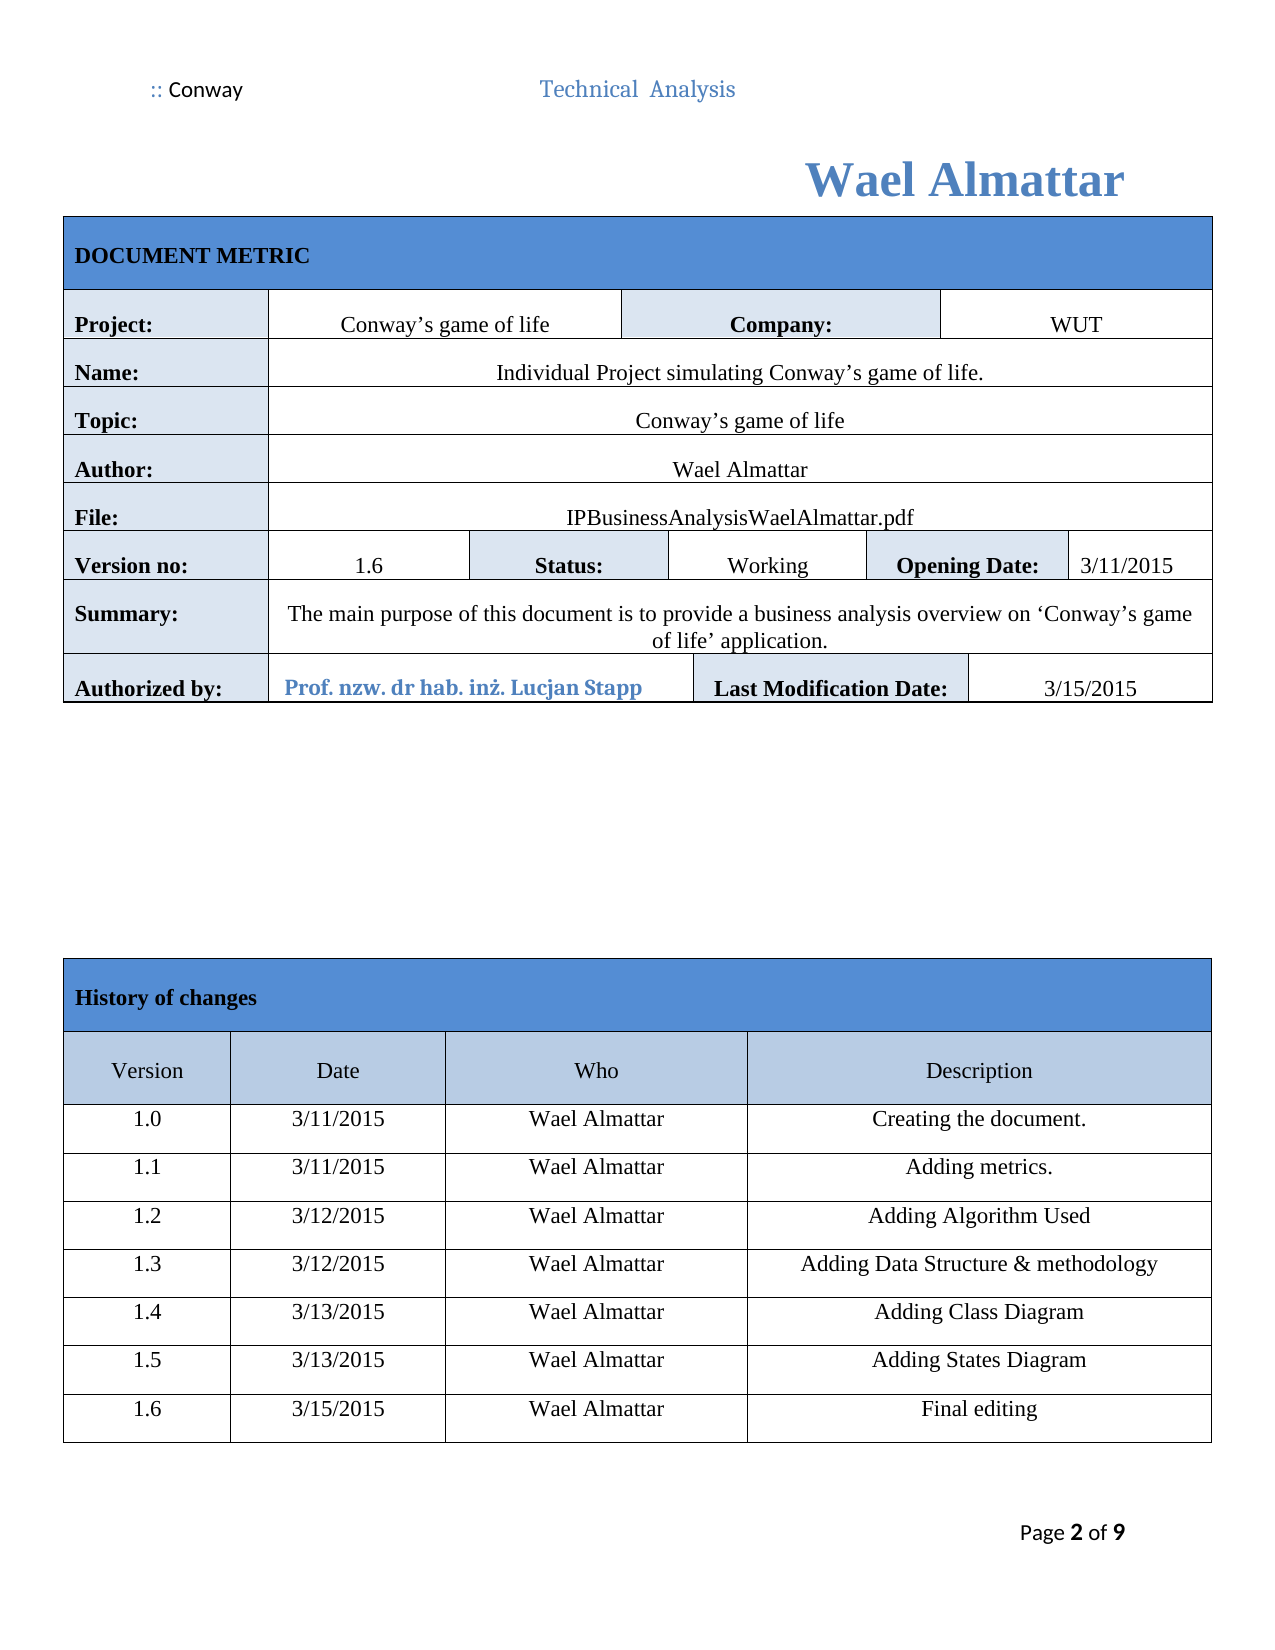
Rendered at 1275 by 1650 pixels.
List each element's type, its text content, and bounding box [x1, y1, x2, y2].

table_cell Adding Algorithm Used [748, 1202, 1211, 1249]
subtitle Wael Almattar [150, 150, 1125, 207]
table_cell Wael Almattar [446, 1346, 747, 1393]
table_cell Company: [622, 290, 940, 337]
table_cell Conway’s game of life [269, 290, 621, 337]
table_cell 1.6 [269, 531, 469, 579]
table_cell Adding metrics. [748, 1154, 1211, 1201]
table_cell 1.5 [64, 1346, 230, 1393]
table_cell Wael Almattar [446, 1105, 747, 1152]
table_cell Description [748, 1032, 1211, 1104]
table_cell Author: [64, 435, 268, 482]
table_cell IPBusinessAnalysisWaelAlmattar.pdf [269, 483, 1212, 530]
table_cell Date [231, 1032, 445, 1104]
table_cell Status: [470, 531, 668, 579]
table_cell 1.6 [64, 1395, 230, 1442]
table_cell 3/12/2015 [231, 1202, 445, 1249]
table_cell Adding Data Structure & methodology [748, 1250, 1211, 1297]
table_cell Creating the document. [748, 1105, 1211, 1152]
table_cell WUT [941, 290, 1212, 337]
table_cell Name: [64, 339, 268, 386]
table_cell 3/15/2015 [231, 1395, 445, 1442]
table_cell Topic: [64, 387, 268, 434]
table_cell Working [669, 531, 866, 579]
table_header DOCUMENT METRIC [64, 217, 1212, 289]
table_cell 3/15/2015 [969, 654, 1212, 701]
table_cell Wael Almattar [446, 1395, 747, 1442]
table_cell Version [64, 1032, 230, 1104]
table_cell Authorized by: [64, 654, 268, 701]
table_cell Opening Date: [867, 531, 1068, 579]
table_cell Wael Almattar [446, 1154, 747, 1201]
table_cell Adding States Diagram [748, 1346, 1211, 1393]
table_cell Wael Almattar [446, 1298, 747, 1345]
table_cell 1.0 [64, 1105, 230, 1152]
table_cell Wael Almattar [446, 1250, 747, 1297]
table_cell 3/13/2015 [231, 1298, 445, 1345]
table_cell Prof. nzw. dr hab. inż. Lucjan Stapp [269, 654, 693, 701]
table_cell 1.2 [64, 1202, 230, 1249]
table_cell 3/11/2015 [231, 1105, 445, 1152]
table_cell 1.1 [64, 1154, 230, 1201]
table_cell Adding Class Diagram [748, 1298, 1211, 1345]
table_cell The main purpose of this document is to provide a business analysis overview on ‘Conway’s game of life’ application. [269, 580, 1212, 653]
table_cell Last Modification Date: [694, 654, 968, 701]
table_cell 3/12/2015 [231, 1250, 445, 1297]
table_cell 3/11/2015 [1069, 531, 1212, 579]
table_cell Project: [64, 290, 268, 337]
table_cell Summary: [64, 580, 268, 653]
table_cell 3/11/2015 [231, 1154, 445, 1201]
table_cell Individual Project simulating Conway’s game of life. [269, 339, 1212, 386]
table_cell Version no: [64, 531, 268, 579]
table_cell 1.4 [64, 1298, 230, 1345]
table_cell Final editing [748, 1395, 1211, 1442]
table_cell Wael Almattar [269, 435, 1212, 482]
table_cell 3/13/2015 [231, 1346, 445, 1393]
table_cell 1.3 [64, 1250, 230, 1297]
table_header History of changes [64, 959, 1211, 1031]
table_cell Wael Almattar [446, 1202, 747, 1249]
table_cell File: [64, 483, 268, 530]
table_cell Who [446, 1032, 747, 1104]
table_cell Conway’s game of life [269, 387, 1212, 434]
